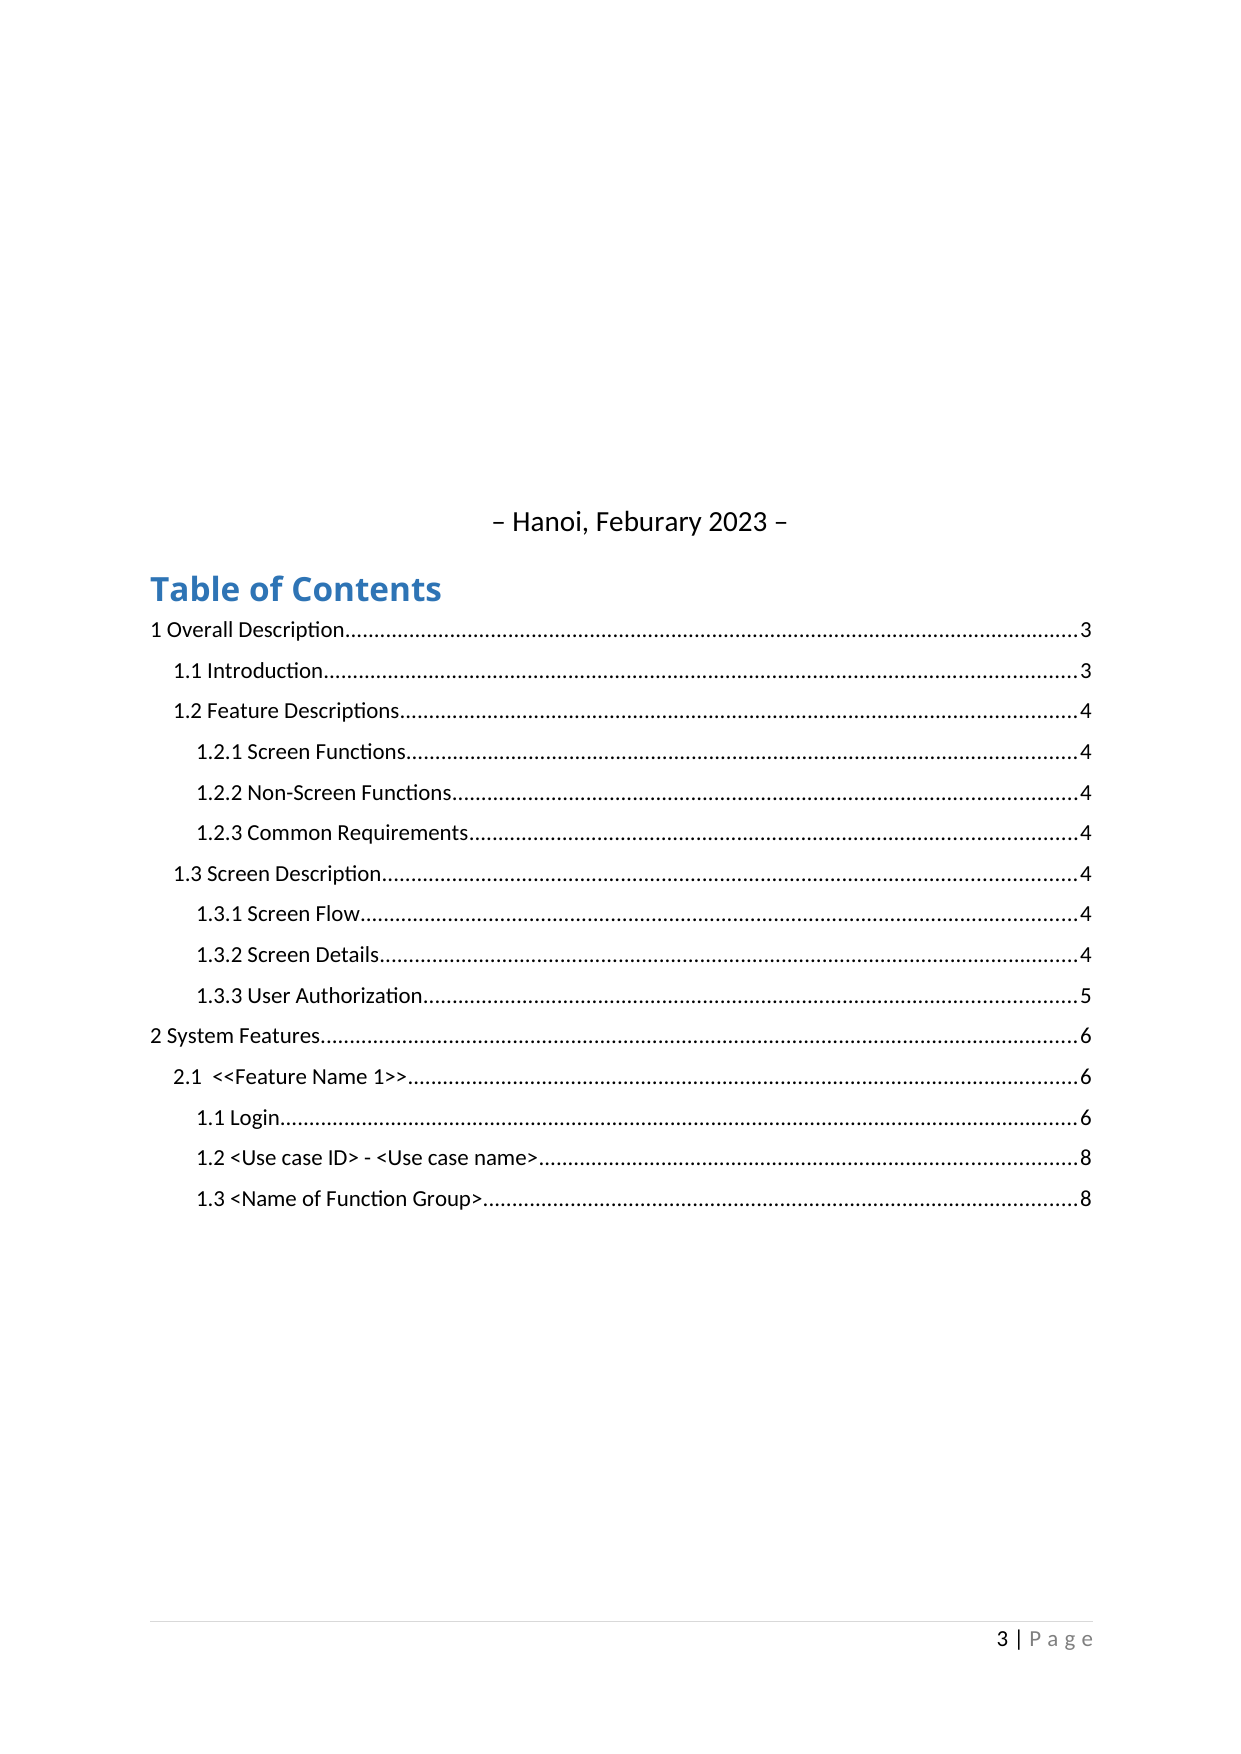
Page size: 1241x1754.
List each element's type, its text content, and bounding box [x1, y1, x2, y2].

text – Hanoi, Feburary 2023 – [413, 503, 867, 538]
